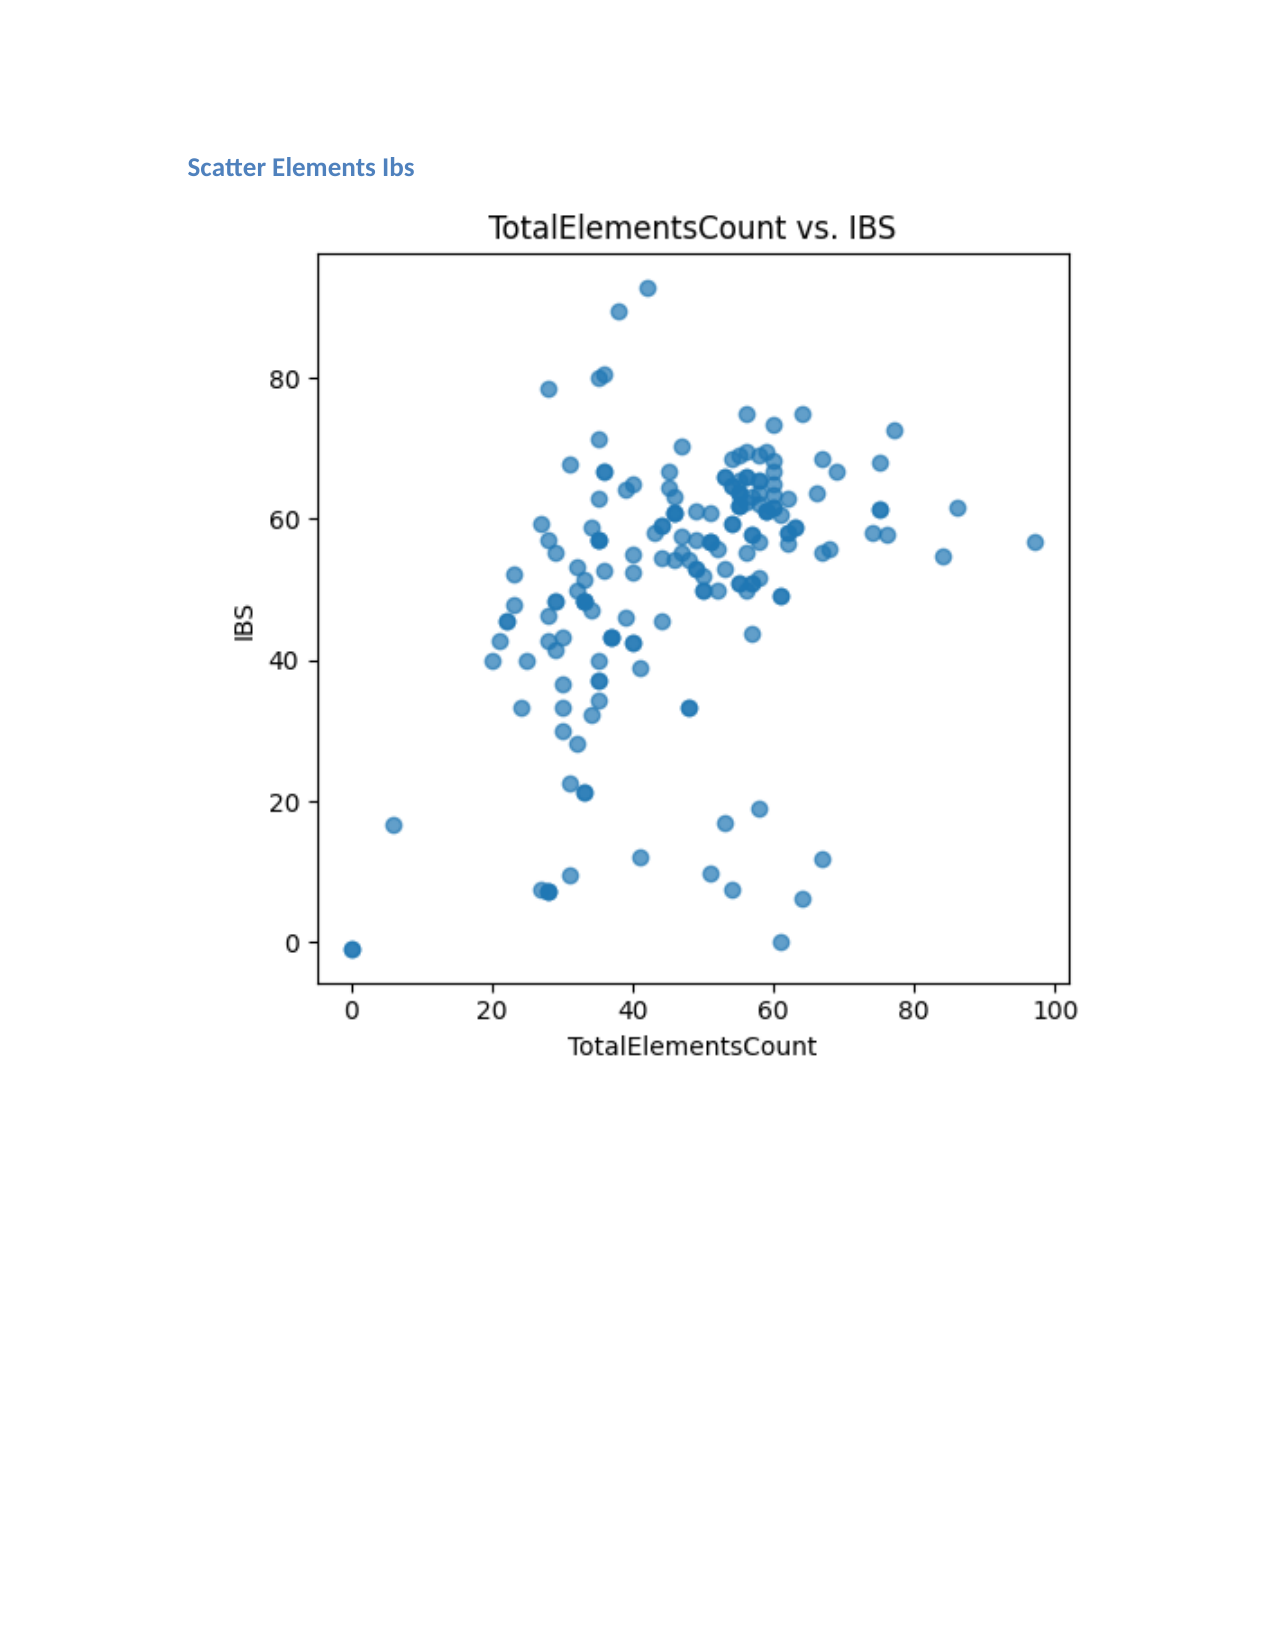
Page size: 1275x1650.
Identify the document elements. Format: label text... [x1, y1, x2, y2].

subtitle Scatter Elements Ibs [187, 150, 1087, 183]
picture [206, 187, 1107, 1088]
